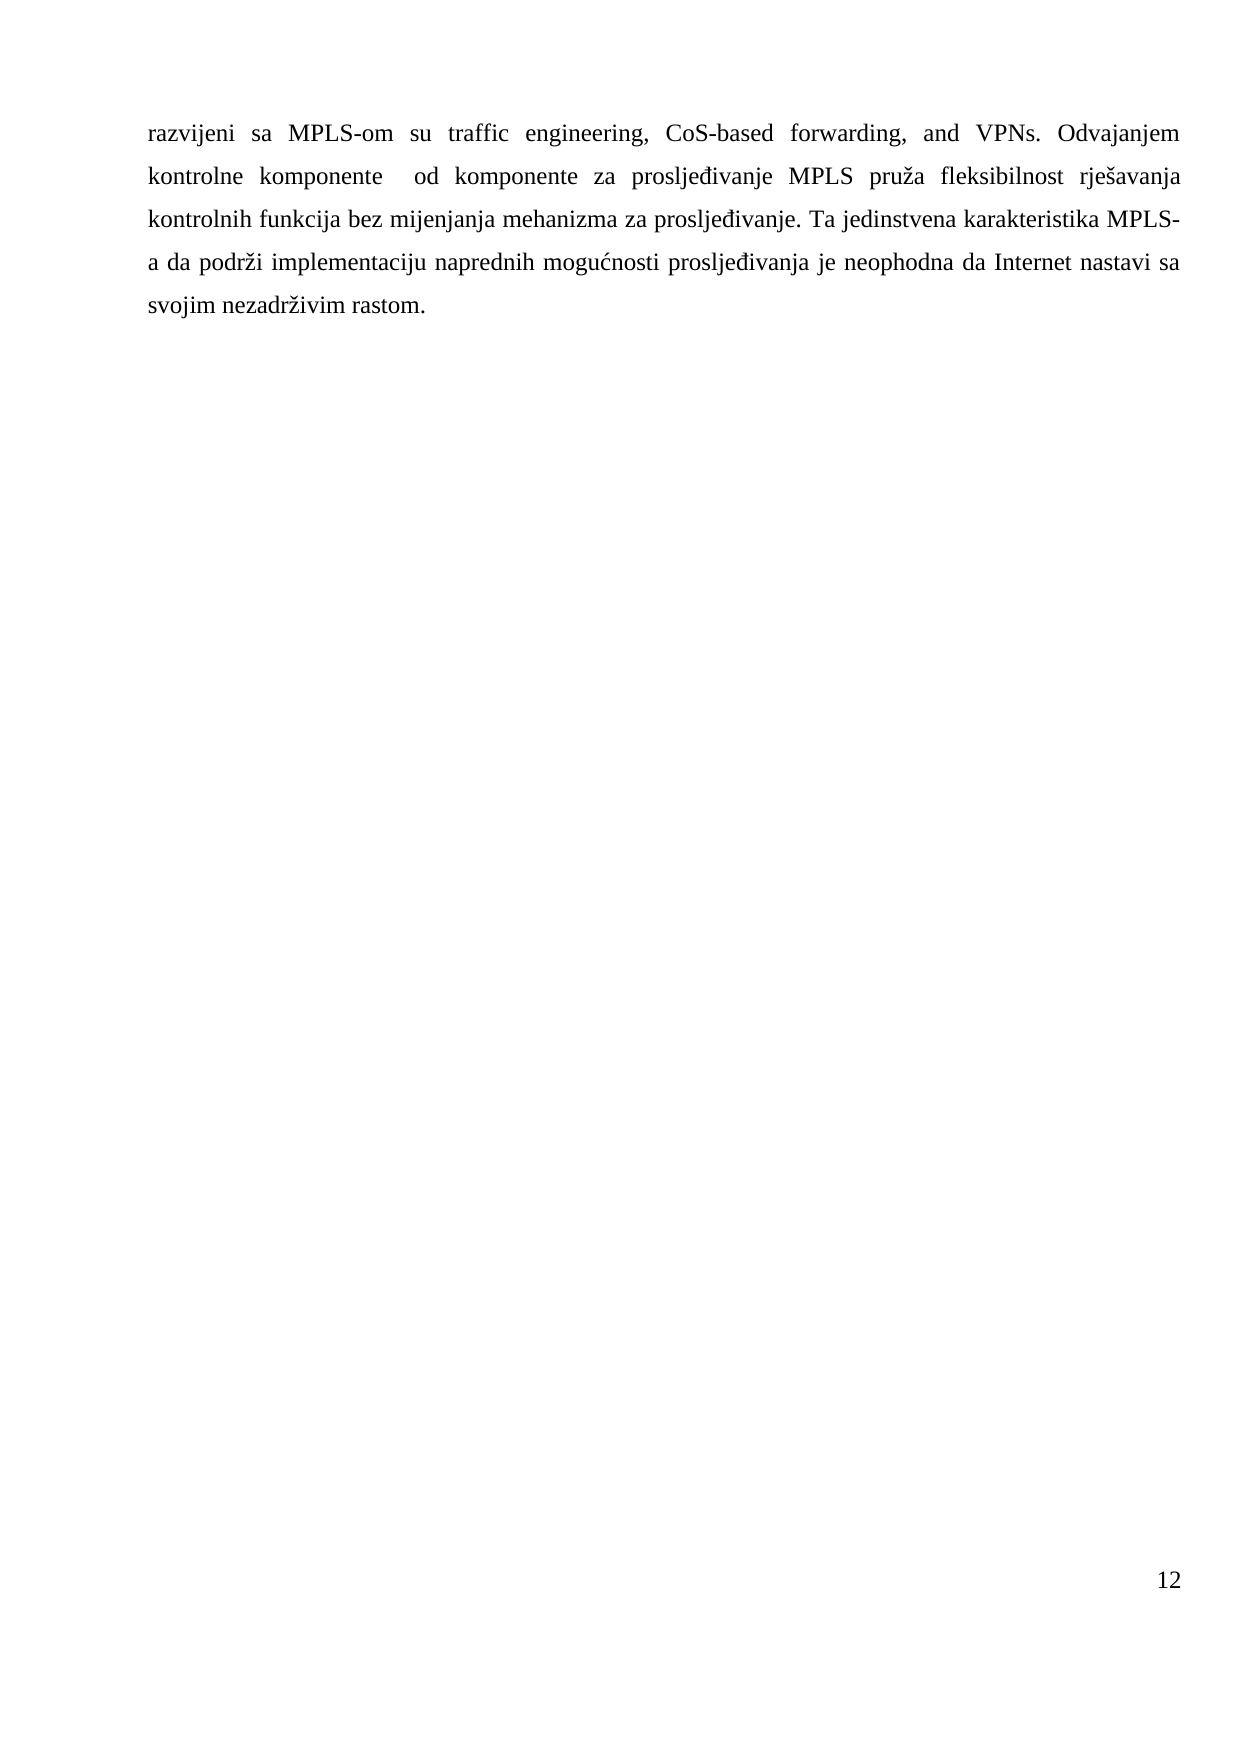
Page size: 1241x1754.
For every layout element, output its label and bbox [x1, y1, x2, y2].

text [148, 118, 1181, 319]
